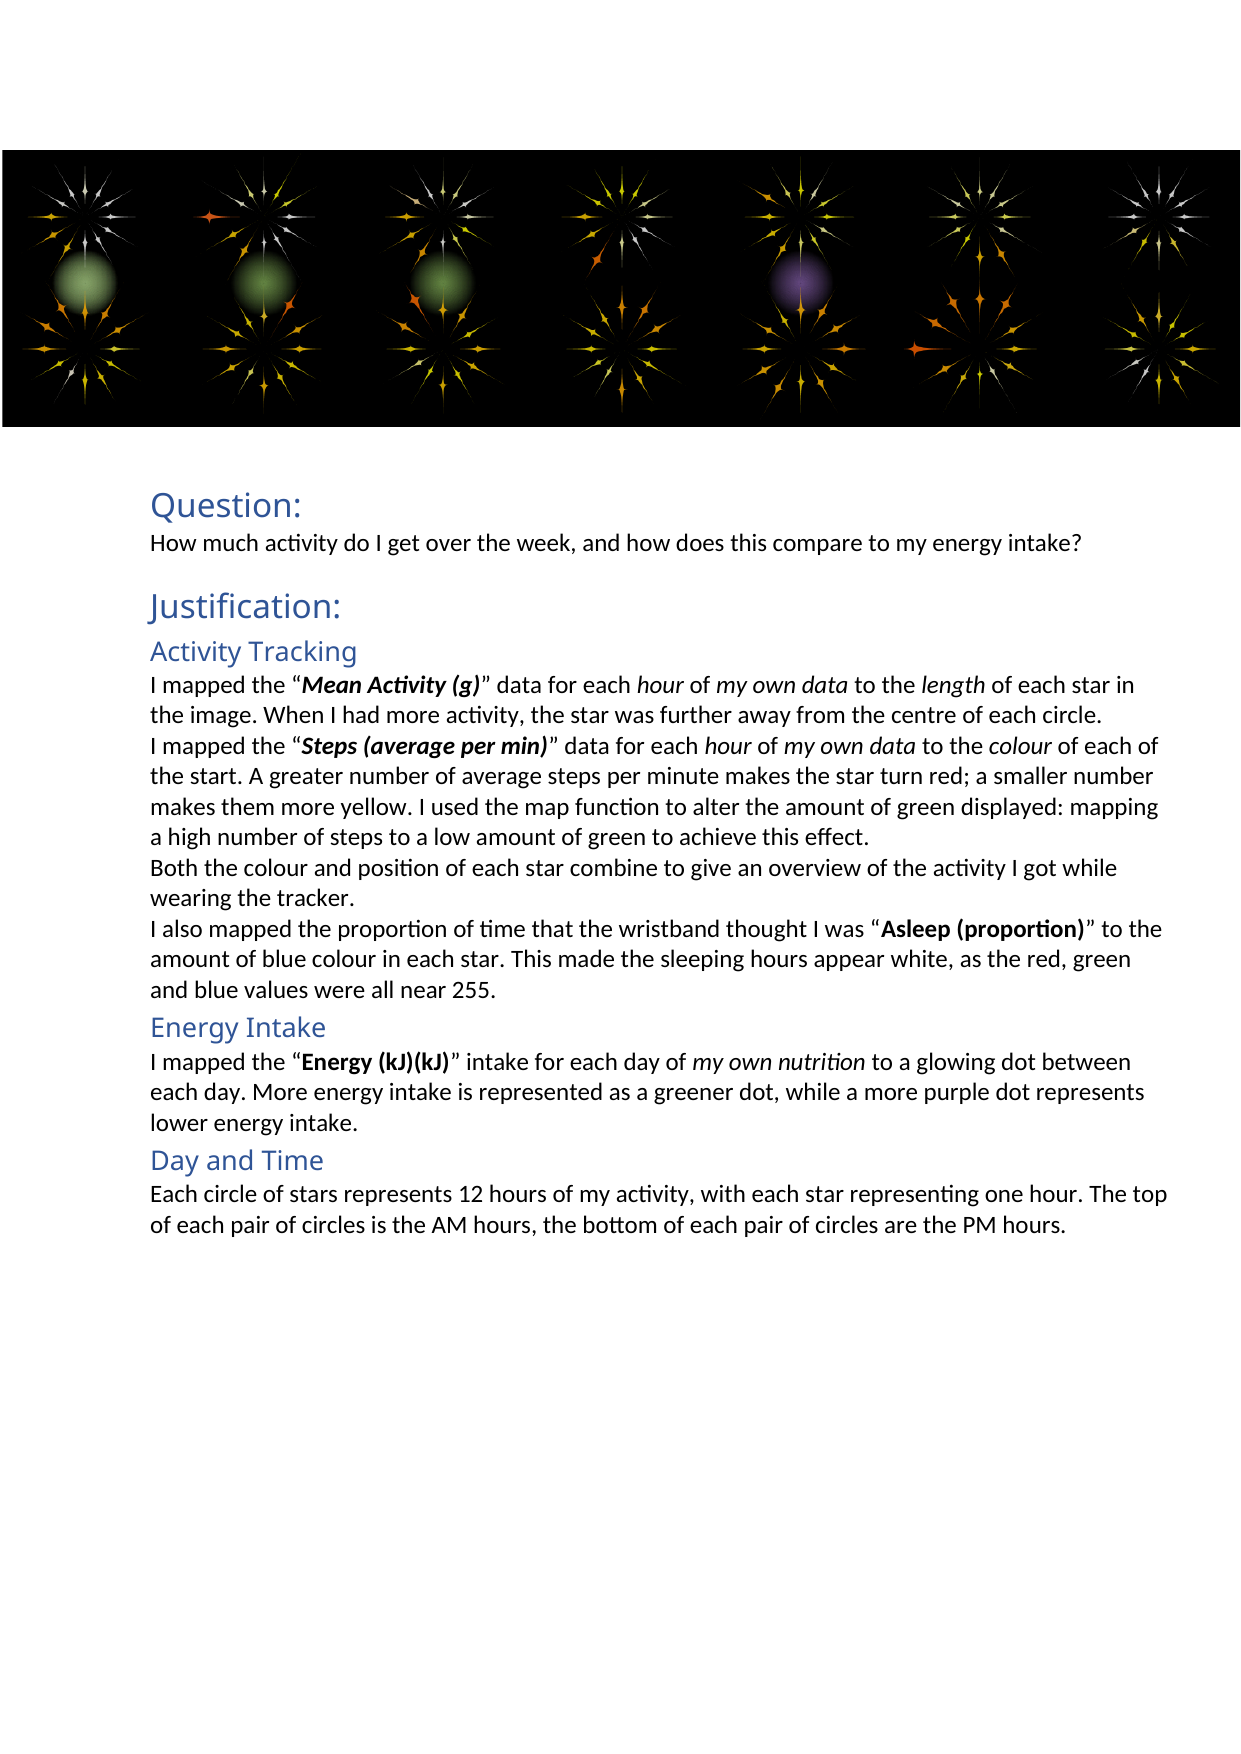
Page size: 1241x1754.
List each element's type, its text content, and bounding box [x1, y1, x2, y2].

subtitle Justification: [150, 582, 1170, 628]
text I mapped the “Energy (kJ)(kJ)” intake for each day of my own nutrition to a glowing dot between each day. More energy intake is represented as a greener dot, while a more purple dot represents lower energy intake. [150, 1046, 1170, 1137]
subtitle Question: [150, 482, 1170, 527]
subtitle Activity Tracking [150, 632, 1170, 669]
text I also mapped the proportion of time that the wristband thought I was “Asleep (proportion)” to the amount of blue colour in each star. This made the sleeping hours appear white, as the red, green and blue values were all near 255. [150, 913, 1170, 1005]
subtitle Day and Time [150, 1141, 1170, 1178]
text I mapped the “Mean Activity (g)” data for each hour of my own data to the length of each star in the image. When I had more activity, the star was further away from the centre of each circle. [150, 669, 1170, 730]
subtitle Energy Intake [150, 1009, 1170, 1046]
picture [2, 150, 1241, 427]
text How much activity do I get over the week, and how does this compare to my energy intake? [150, 527, 1170, 557]
text I mapped the “Steps (average per min)” data for each hour of my own data to the colour of each of the start. A greater number of average steps per minute makes the star turn red; a smaller number makes them more yellow. I used the map function to alter the amount of green displayed: mapping a high number of steps to a low amount of green to achieve this effect. [150, 730, 1170, 852]
text Both the colour and position of each star combine to give an overview of the activity I got while wearing the tracker. [150, 852, 1170, 913]
text Each circle of stars represents 12 hours of my activity, with each star representing one hour. The top of each pair of circles is the AM hours, the bottom of each pair of circles are the PM hours. [150, 1178, 1170, 1239]
